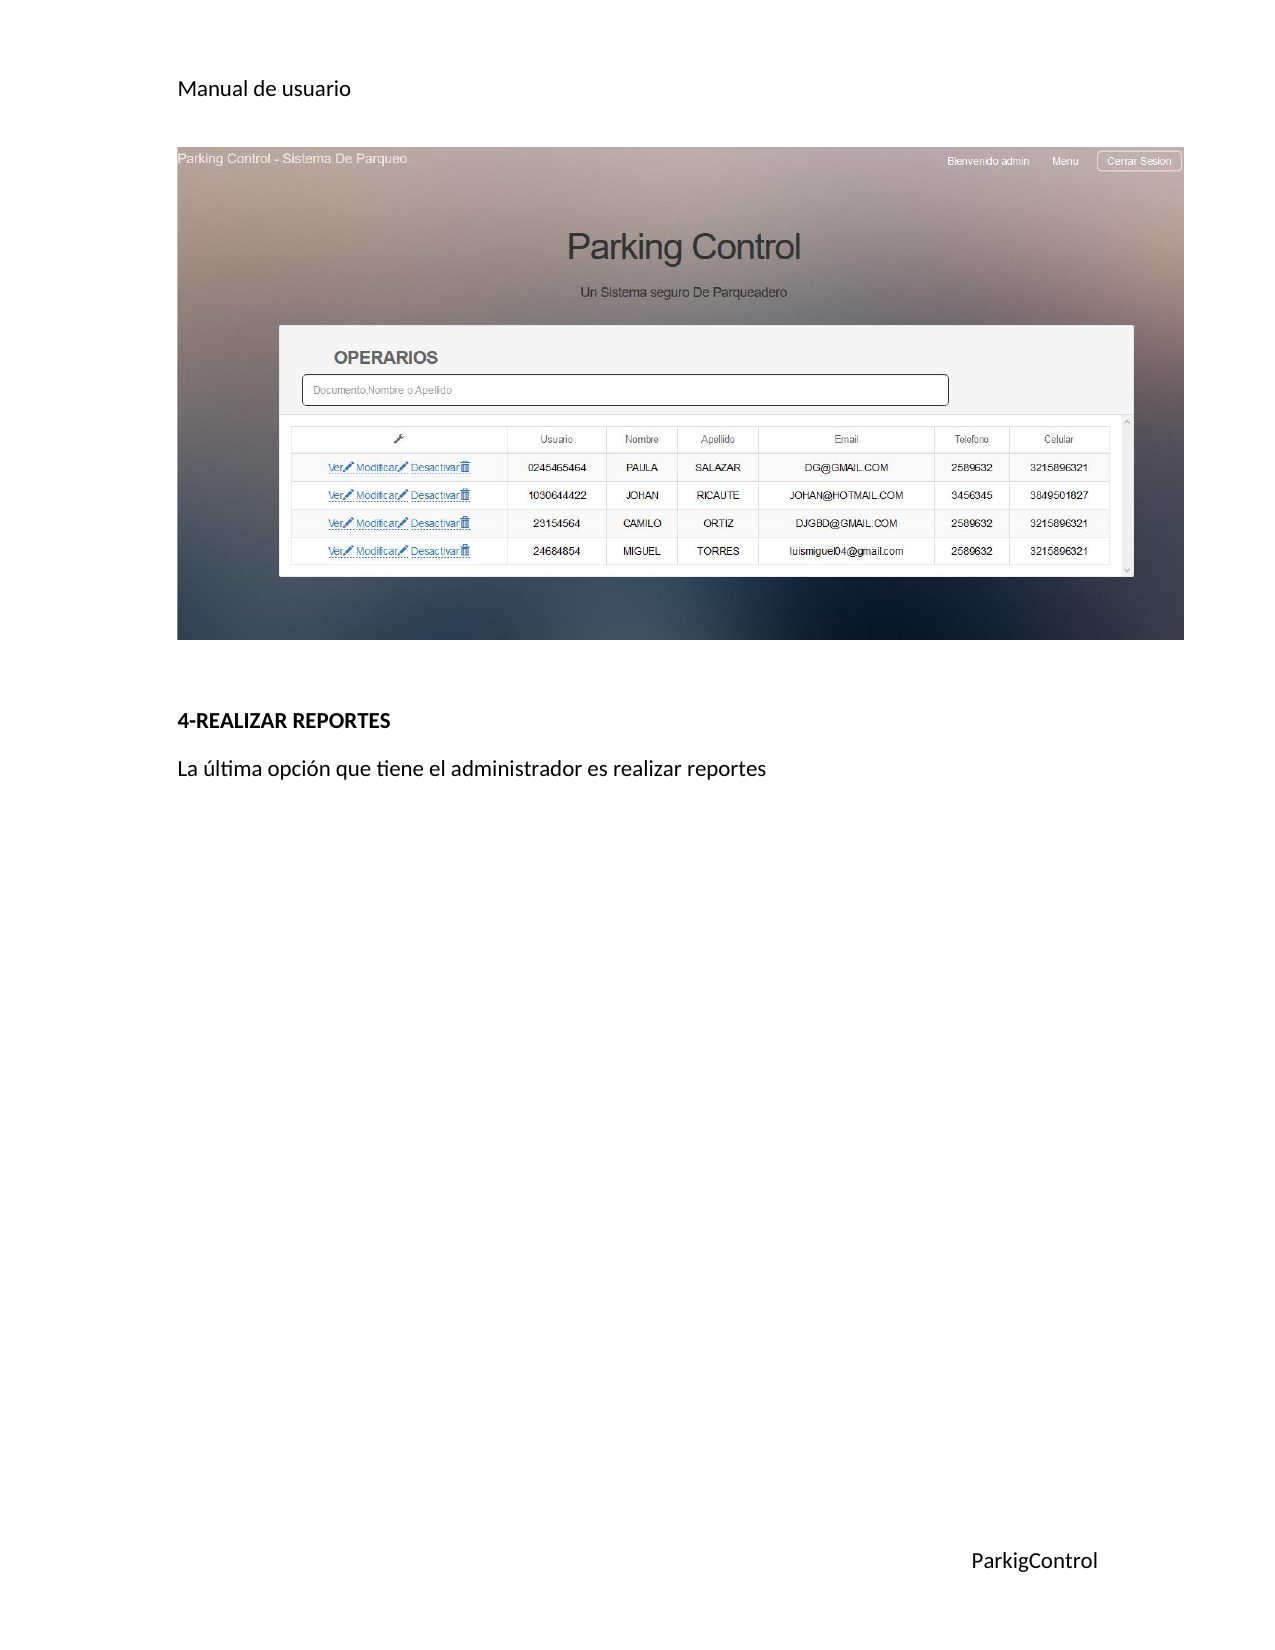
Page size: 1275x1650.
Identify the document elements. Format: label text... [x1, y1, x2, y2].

text 4-REALIZAR REPORTES [177, 707, 1109, 735]
picture [177, 147, 1184, 640]
text La última opción que tiene el administrador es realizar reportes [177, 754, 1109, 782]
